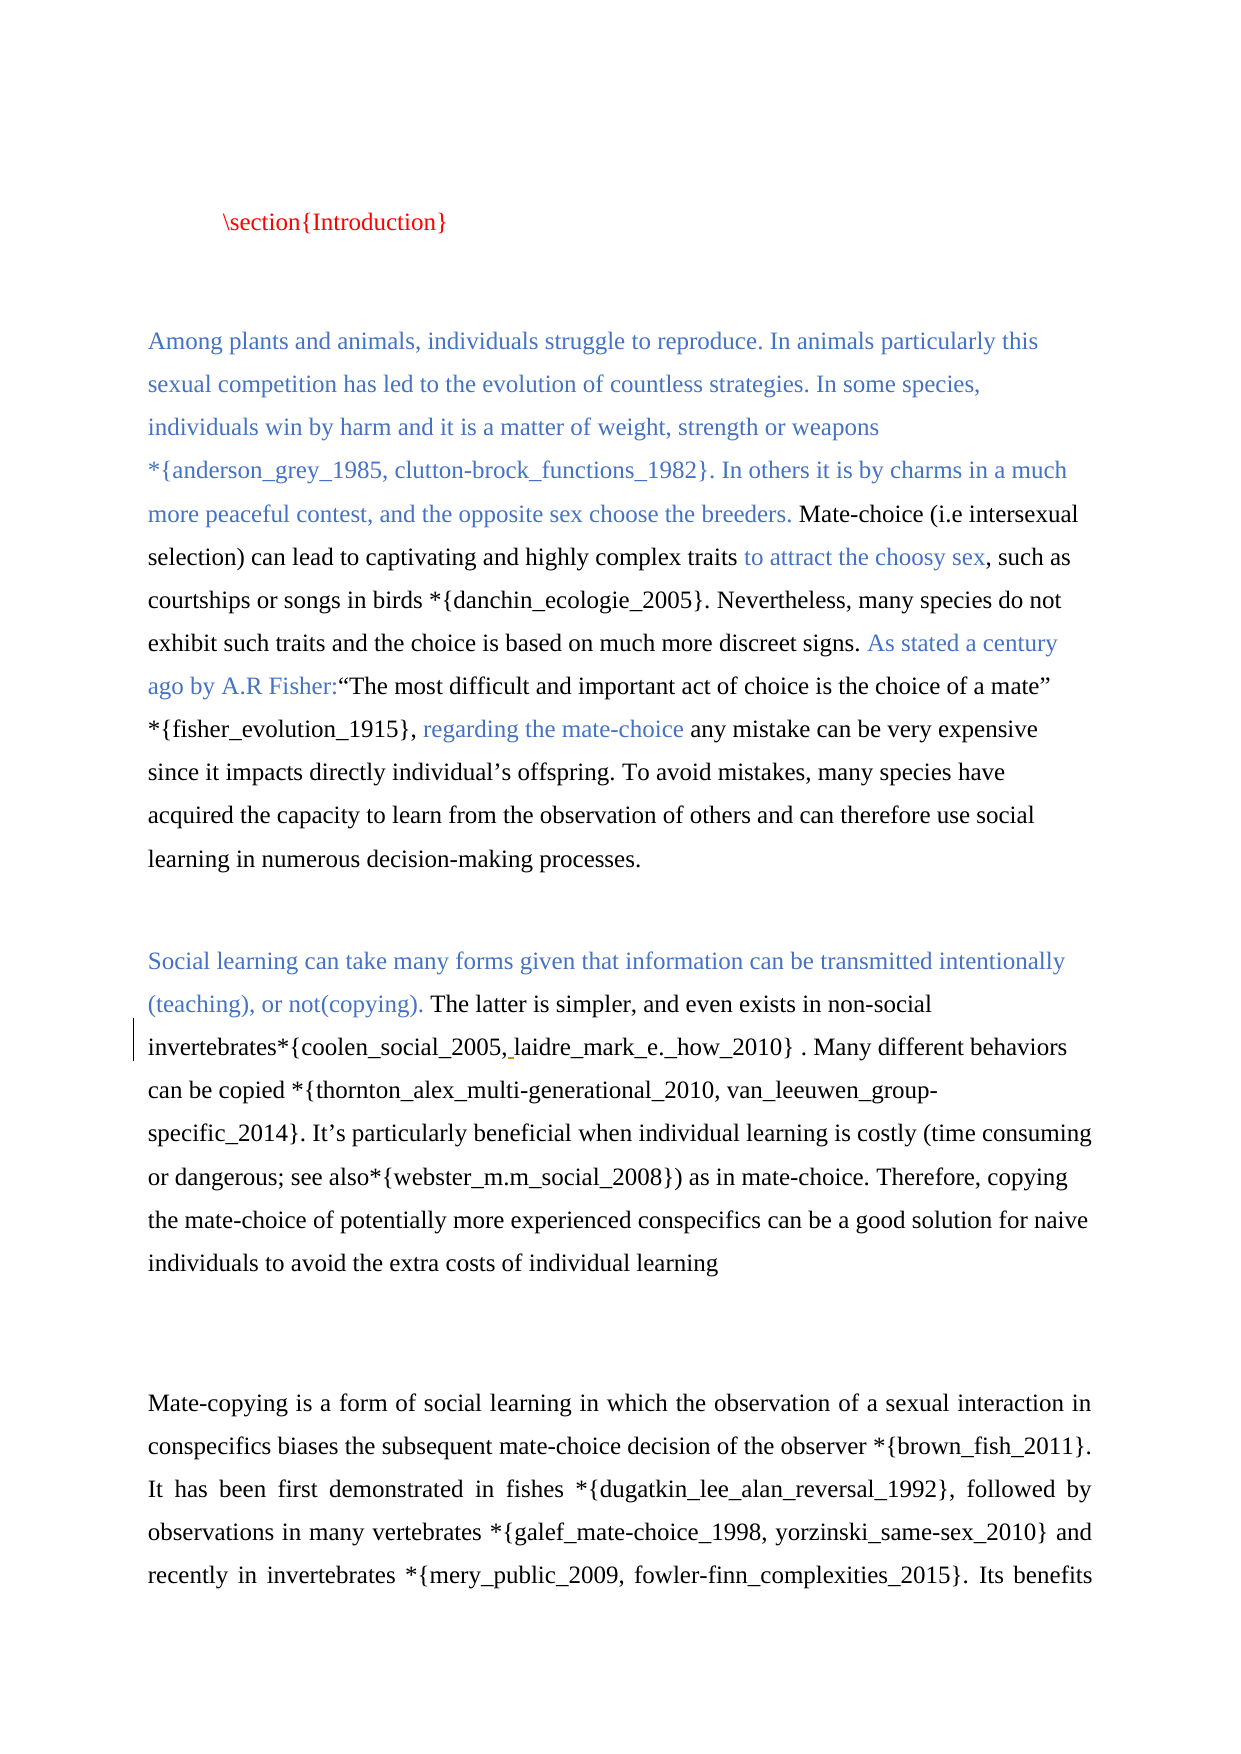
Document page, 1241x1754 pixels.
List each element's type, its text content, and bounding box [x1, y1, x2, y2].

text Social learning can take many forms given that information can be transmitted intentionally (teaching), or not(copying). The latter is simpler, and even exists in non-social invertebrates*{coolen_social_2005,laidre_mark_e._how_2010} . Many different behaviors can be copied *{thornton_alex_multi-generational_2010, van_leeuwen_group-specific_2014}. It’s particularly beneficial when individual learning is costly (time consuming or dangerous; see also*{webster_m.m_social_2008}) as in mate-choice. Therefore, copying the mate-choice of potentially more experienced conspecifics can be a good solution for naive individuals to avoid the extra costs of individual learning [148, 946, 1093, 1277]
text Among plants and animals, individuals struggle to reproduce. In animals particularly this sexual competition has led to the evolution of countless strategies. In some species, individuals win by harm and it is a matter of weight, strength or weapons *{anderson_grey_1985, clutton-brock_functions_1982}. In others it is by charms in a much more peaceful contest, and the opposite sex choose the breeders. Mate-choice (i.e intersexual selection) can lead to captivating and highly complex traits to attract the choosy sex, such as courtships or songs in birds *{danchin_ecologie_2005}. Nevertheless, many species do not exhibit such traits and the choice is based on much more discreet signs. As stated a century ago by A.R Fisher:“The most difficult and important act of choice is the choice of a mate” *{fisher_evolution_1915}, regarding the mate-choice any mistake can be very expensive since it impacts directly individual’s offspring. To avoid mistakes, many species have acquired the capacity to learn from the observation of others and can therefore use social learning in numerous decision-making processes. [148, 326, 1093, 872]
text \section{Introduction} [148, 207, 1093, 235]
